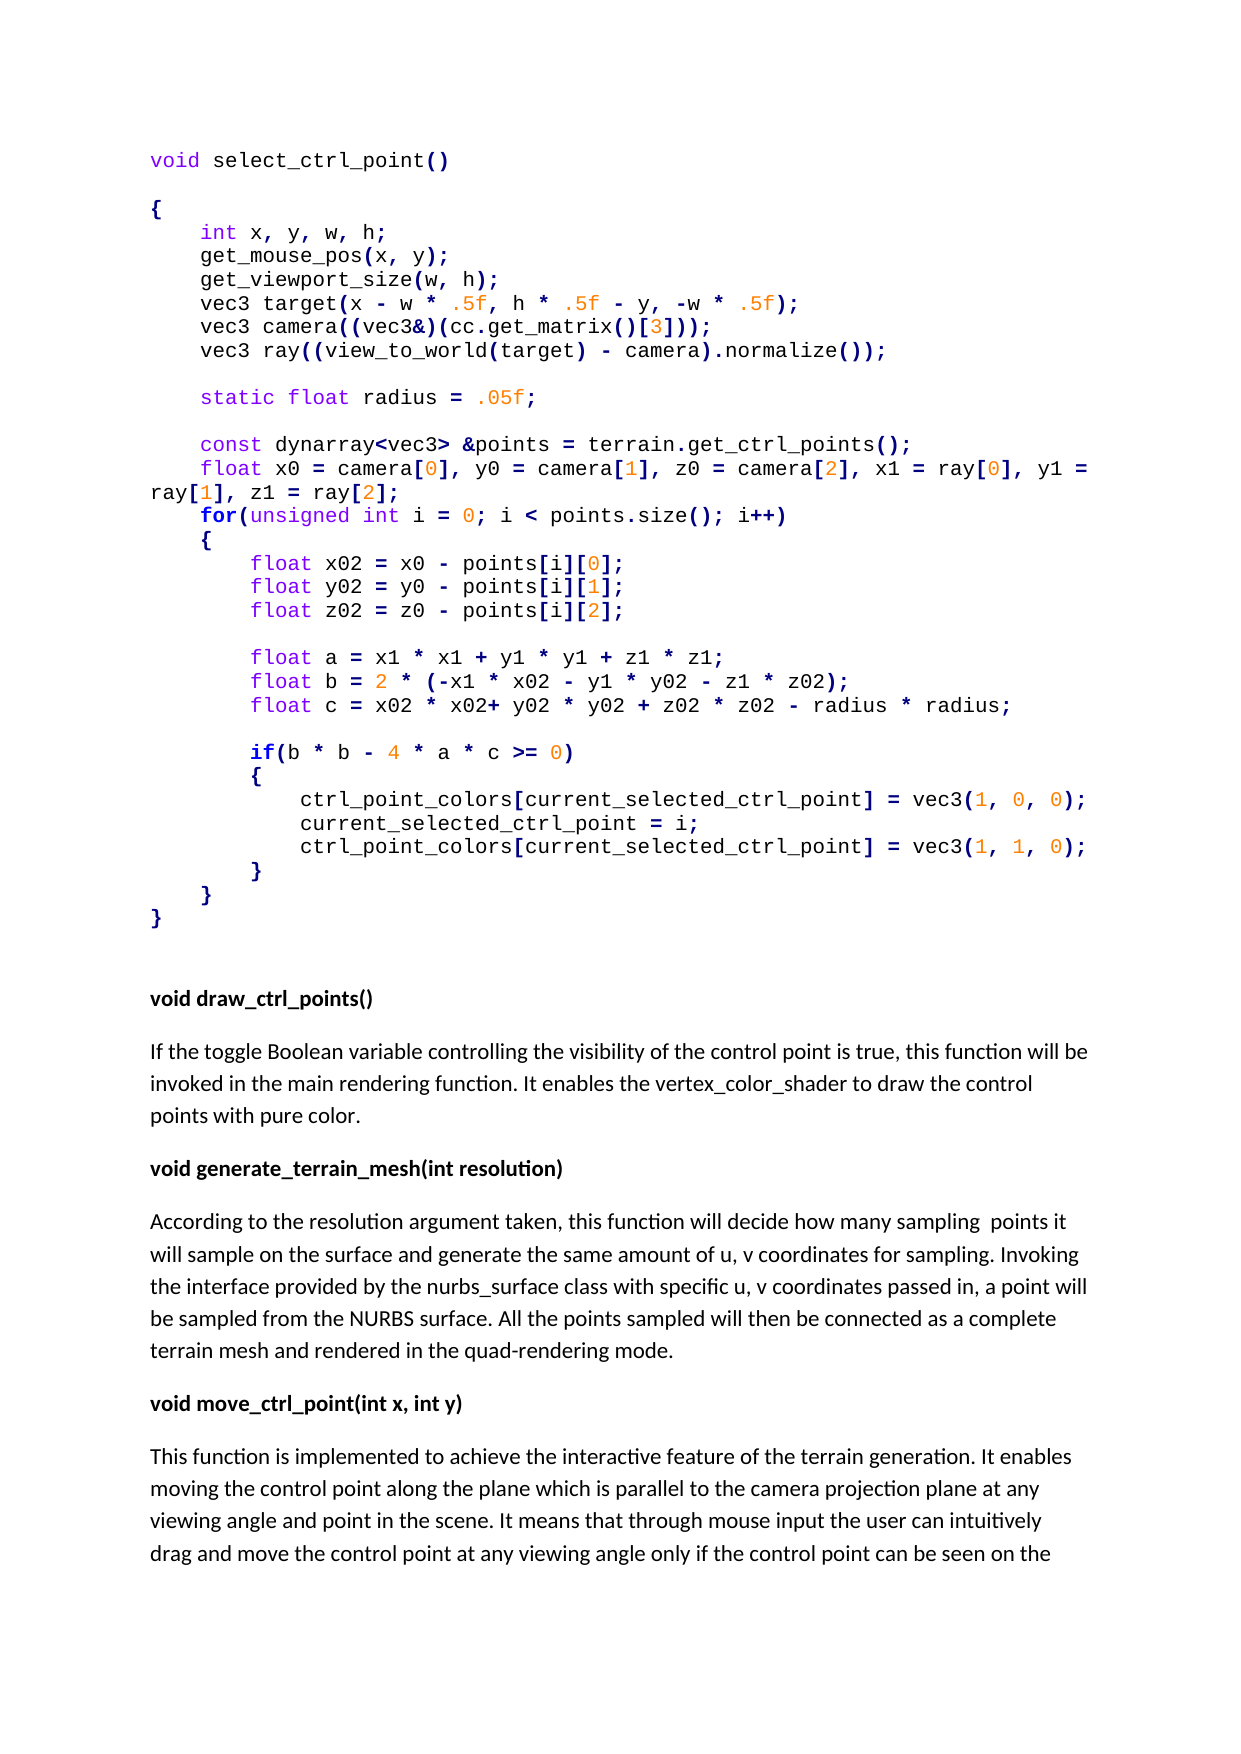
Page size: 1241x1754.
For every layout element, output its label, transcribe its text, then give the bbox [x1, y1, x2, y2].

text float c = x02 * x02+ y02 * y02 + z02 * z02 - radius * radius; [150, 694, 1090, 718]
text ctrl_point_colors[current_selected_ctrl_point] = vec3(1, 1, 0); [150, 836, 1090, 860]
text { [150, 198, 1090, 222]
text vec3 target(x - w * .5f, h * .5f - y, -w * .5f); [150, 293, 1090, 316]
text vec3 ray((view_to_world(target) - camera).normalize()); [150, 340, 1090, 363]
text void draw_ctrl_points() [150, 984, 1090, 1012]
text float z02 = z0 - points[i][2]; [150, 600, 1090, 624]
text According to the resolution argument taken, this function will decide how many sampling points it will sample on the surface and generate the same amount of u, v coordinates for sampling. Invoking the interface provided by the nurbs_surface class with specific u, v coordinates passed in, a point will be sampled from the NURBS surface. All the points sampled will then be connected as a complete terrain mesh and rendered in the quad-rendering mode. [150, 1207, 1090, 1364]
text } [150, 860, 1090, 884]
text } [150, 907, 1090, 931]
text float y02 = y0 - points[i][1]; [150, 576, 1090, 600]
text { [150, 529, 1090, 553]
text { [150, 766, 1090, 789]
text current_selected_ctrl_point = i; [150, 813, 1090, 836]
text for(unsigned int i = 0; i < points.size(); i++) [150, 505, 1090, 529]
text float b = 2 * (-x1 * x02 - y1 * y02 - z1 * z02); [150, 671, 1090, 694]
text void move_ctrl_point(int x, int y) [150, 1389, 1090, 1417]
text get_mouse_pos(x, y); [150, 245, 1090, 269]
text void select_ctrl_point() [150, 150, 1090, 174]
text If the toggle Boolean variable controlling the visibility of the control point is true, this function will be invoked in the main rendering function. It enables the vertex_color_shader to draw the control points with pure color. [150, 1037, 1090, 1129]
text float x0 = camera[0], y0 = camera[1], z0 = camera[2], x1 = ray[0], y1 = ray[1], z1 = ray[2]; [150, 458, 1090, 505]
text } [150, 884, 1090, 907]
text vec3 camera((vec3&)(cc.get_matrix()[3])); [150, 316, 1090, 340]
text ctrl_point_colors[current_selected_ctrl_point] = vec3(1, 0, 0); [150, 789, 1090, 813]
text get_viewport_size(w, h); [150, 269, 1090, 293]
text const dynarray<vec3> &points = terrain.get_ctrl_points(); [150, 434, 1090, 458]
text if(b * b - 4 * a * c >= 0) [150, 742, 1090, 766]
text int x, y, w, h; [150, 222, 1090, 245]
text float x02 = x0 - points[i][0]; [150, 553, 1090, 576]
text static float radius = .05f; [150, 387, 1090, 411]
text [150, 1442, 1090, 1567]
text float a = x1 * x1 + y1 * y1 + z1 * z1; [150, 647, 1090, 671]
text void generate_terrain_mesh(int resolution) [150, 1154, 1090, 1182]
